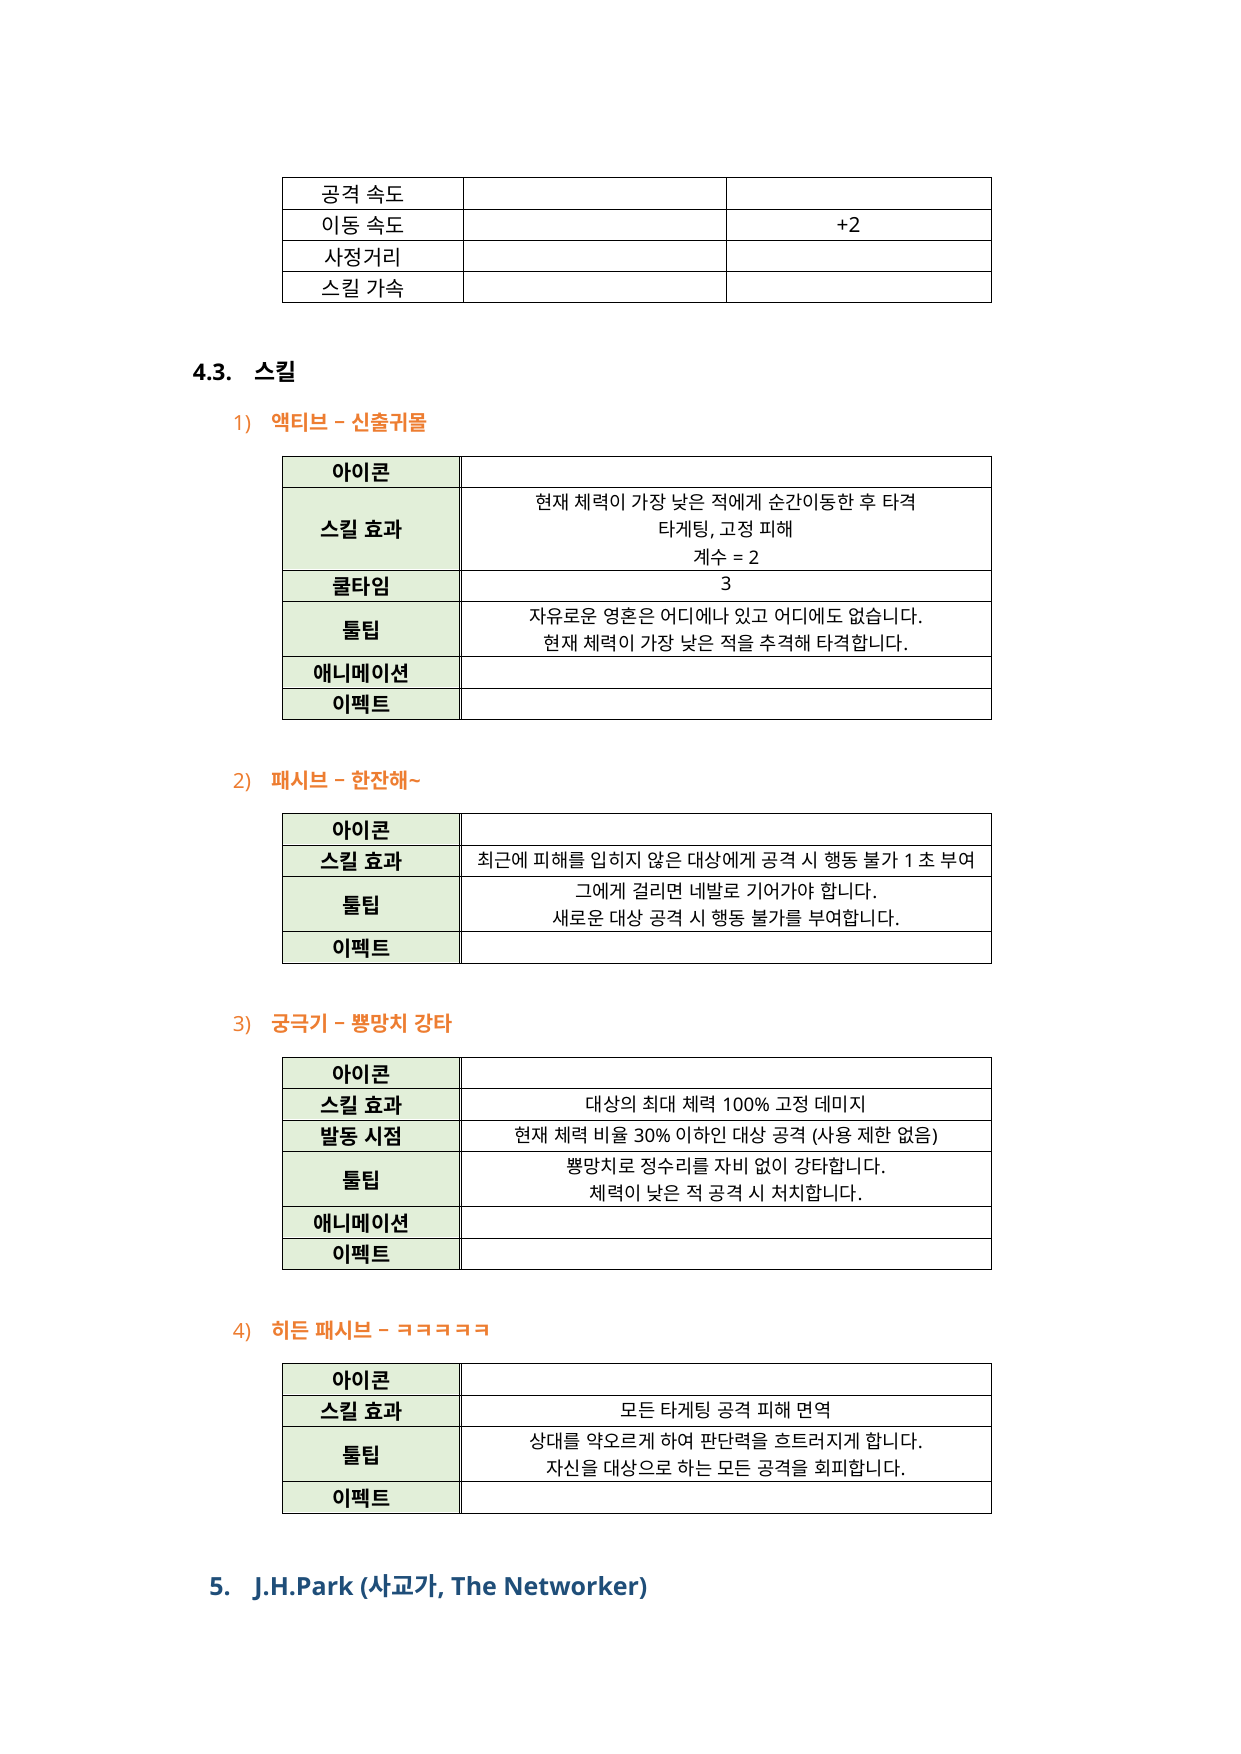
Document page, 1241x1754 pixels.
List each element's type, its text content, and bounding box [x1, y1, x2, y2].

table_header [462, 1058, 991, 1088]
table_header 아이콘 [283, 1364, 459, 1394]
table_header [462, 457, 991, 487]
table_cell [462, 1482, 991, 1512]
table_cell [462, 689, 991, 719]
table_cell 대상의 최대 체력 100% 고정 데미지 [462, 1089, 991, 1119]
text J.H.Park (사교가, The Networker) [209, 1567, 1069, 1603]
table_cell 스킬 가속 [283, 272, 463, 302]
table_cell 툴팁 [283, 1427, 459, 1481]
table_cell 쿨타임 [283, 571, 459, 601]
table_cell 이펙트 [283, 932, 459, 962]
table_header 아이콘 [283, 814, 459, 844]
text 스킬 [193, 354, 1069, 387]
table_header 아이콘 [283, 1058, 459, 1088]
table_cell [464, 210, 726, 240]
table_cell 사정거리 [283, 241, 463, 271]
table_cell [464, 178, 726, 208]
table_cell 상대를 약오르게 하여 판단력을 흐트러지게 합니다. 자신을 대상으로 하는 모든 공격을 회피합니다. [462, 1427, 991, 1481]
table_cell 툴팁 [283, 602, 459, 656]
table_cell 모든 타게팅 공격 피해 면역 [462, 1396, 991, 1426]
table_cell 스킬 효과 [283, 1396, 459, 1426]
table_cell 그에게 걸리면 네발로 기어가야 합니다. 새로운 대상 공격 시 행동 불가를 부여합니다. [462, 877, 991, 931]
table_cell 이펙트 [283, 1482, 459, 1512]
table_cell 자유로운 영혼은 어디에나 있고 어디에도 없습니다. 현재 체력이 가장 낮은 적을 추격해 타격합니다. [462, 602, 991, 656]
text 궁극기 – 뿅망치 강타 [233, 1008, 1090, 1038]
table_cell 발동 시점 [283, 1121, 459, 1151]
text 패시브 – 한잔해~ [233, 764, 1090, 794]
table_cell [462, 1207, 991, 1237]
table_cell 현재 체력 비율 30% 이하인 대상 공격 (사용 제한 없음) [462, 1121, 991, 1151]
list 액티브 – 신출귀몰 [233, 406, 1048, 437]
table_cell 스킬 효과 [283, 846, 459, 876]
table_cell 툴팁 [283, 1152, 459, 1206]
table_cell [464, 241, 726, 271]
table_cell +2 [727, 210, 991, 240]
table_cell [727, 272, 991, 302]
table_cell [727, 178, 991, 208]
table_header 아이콘 [283, 457, 459, 487]
table_cell 이펙트 [283, 1239, 459, 1269]
table_cell 이동 속도 [283, 210, 463, 240]
table_cell 애니메이션 [283, 657, 459, 687]
table_cell 현재 체력이 가장 낮은 적에게 순간이동한 후 타격 타게팅, 고정 피해 계수 = 2 [462, 488, 991, 569]
table_cell 3 [462, 571, 991, 601]
table_cell 최근에 피해를 입히지 않은 대상에게 공격 시 행동 불가 1초 부여 [462, 846, 991, 876]
table_cell [462, 657, 991, 687]
table_cell [462, 932, 991, 962]
table_cell 뿅망치로 정수리를 자비 없이 강타합니다. 체력이 낮은 적 공격 시 처치합니다. [462, 1152, 991, 1206]
table_cell 스킬 효과 [283, 488, 459, 569]
text 히든 패시브 – ㅋㅋㅋㅋㅋ [233, 1314, 1090, 1344]
table_cell 스킬 효과 [283, 1089, 459, 1119]
table_cell [464, 272, 726, 302]
table_cell [462, 1239, 991, 1269]
table_header [462, 1364, 991, 1394]
table_cell 애니메이션 [283, 1207, 459, 1237]
table_cell 이펙트 [283, 689, 459, 719]
table_cell 툴팁 [283, 877, 459, 931]
table_header [462, 814, 991, 844]
table_cell 공격 속도 [283, 178, 463, 208]
table_cell [727, 241, 991, 271]
